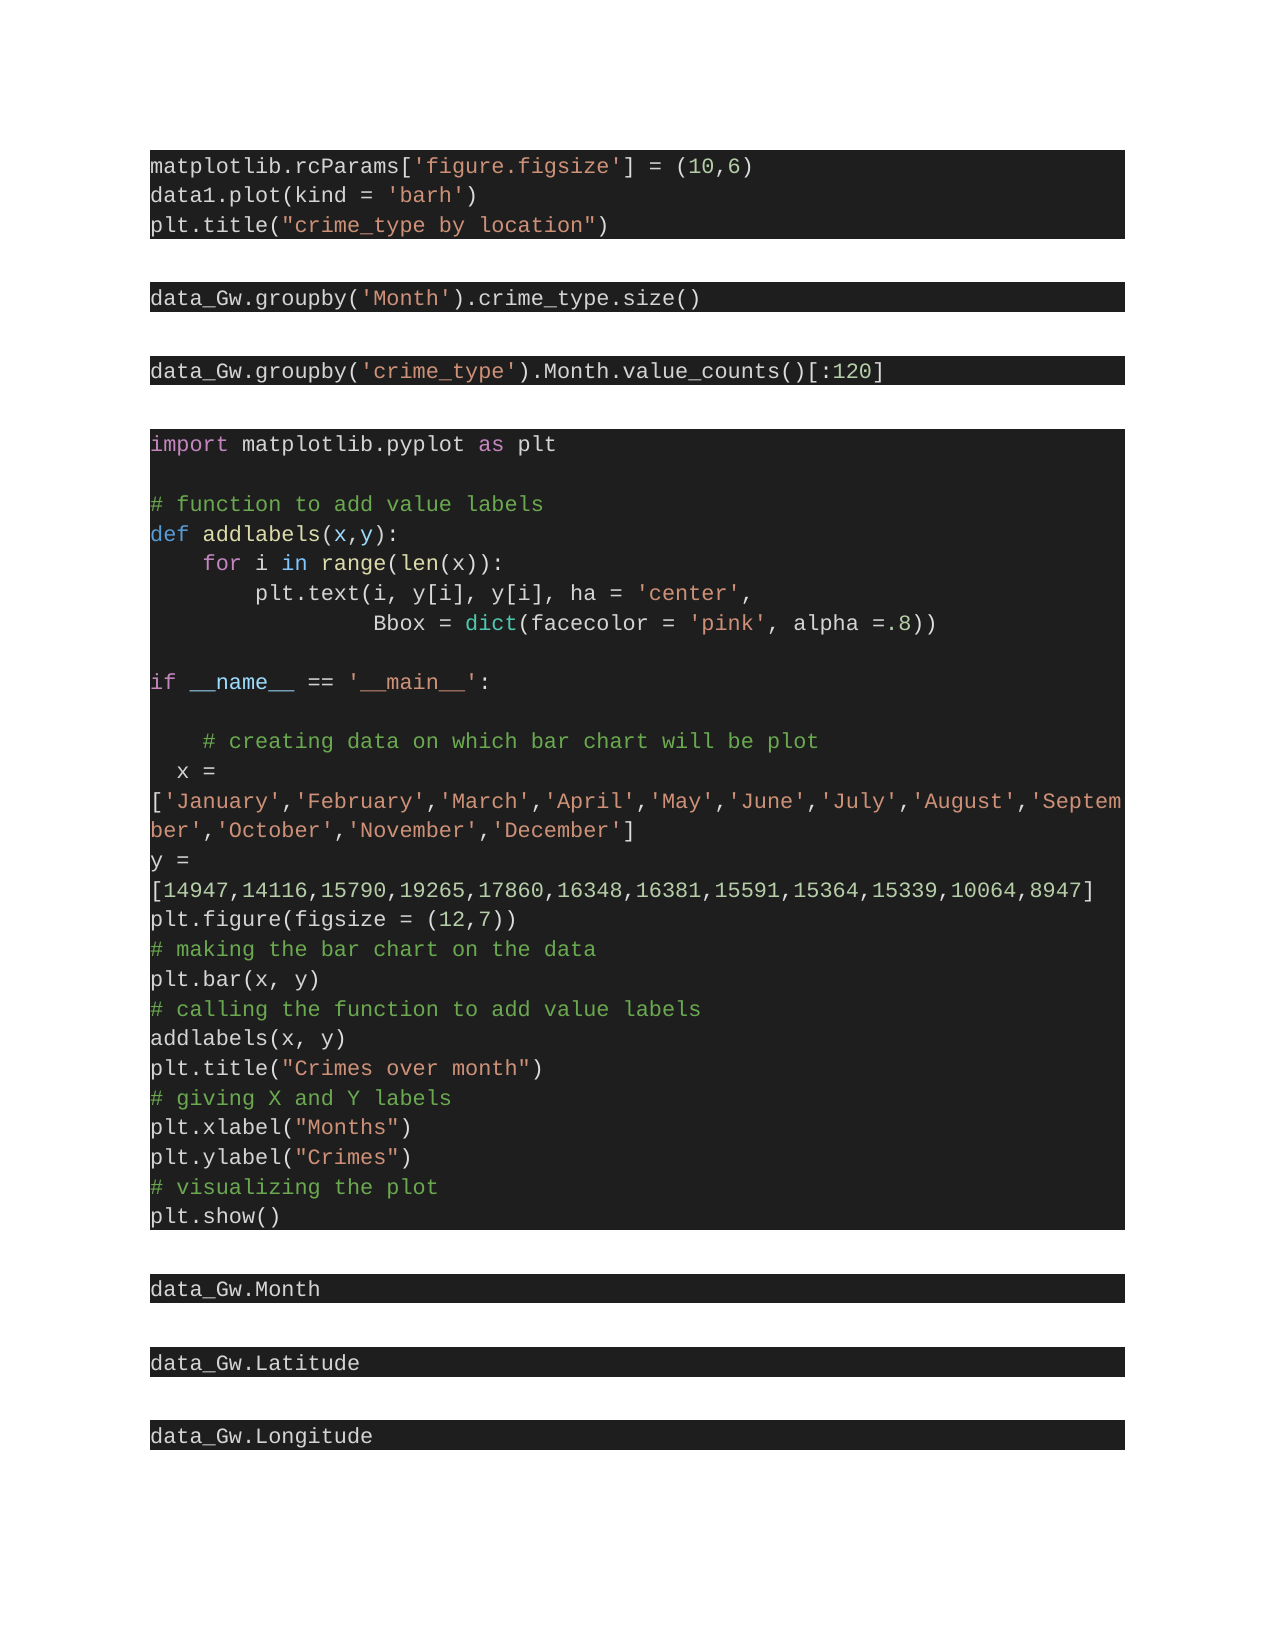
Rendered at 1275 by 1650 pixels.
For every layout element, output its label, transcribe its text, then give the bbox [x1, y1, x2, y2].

text addlabels(x, y) [150, 1022, 1125, 1052]
text data1.plot(kind = 'barh') [150, 180, 1125, 209]
text plt.show() [150, 1201, 1125, 1230]
text x = ['January','February','March','April','May','June','July','August','September','October','November','December'] [150, 755, 1125, 844]
text plt.ylabel("Crimes") [150, 1141, 1125, 1171]
text for i in range(len(x)): [150, 547, 1125, 577]
text data_Gw.Month [150, 1274, 1125, 1303]
text def addlabels(x,y): [150, 518, 1125, 547]
text plt.text(i, y[i], y[i], ha = 'center', [150, 577, 1125, 607]
text data_Gw.Latitude [150, 1347, 1125, 1377]
text # giving X and Y labels [150, 1082, 1125, 1112]
text plt.xlabel("Months") [150, 1112, 1125, 1141]
text # function to add value labels [150, 488, 1125, 518]
text # calling the function to add value labels [150, 993, 1125, 1022]
text # creating data on which bar chart will be plot [150, 726, 1125, 755]
text plt.title("crime_type by location") [150, 209, 1125, 239]
text Bbox = dict(facecolor = 'pink', alpha =.8)) [150, 607, 1125, 637]
text plt.figure(figsize = (12,7)) [150, 904, 1125, 933]
text matplotlib.rcParams['figure.figsize'] = (10,6) [150, 150, 1125, 180]
text if __name__ == '__main__': [150, 666, 1125, 696]
text plt.title("Crimes over month") [150, 1052, 1125, 1082]
text y = [14947,14116,15790,19265,17860,16348,16381,15591,15364,15339,10064,8947] [150, 844, 1125, 904]
text # visualizing the plot [150, 1171, 1125, 1201]
text # making the bar chart on the data [150, 933, 1125, 963]
text plt.bar(x, y) [150, 963, 1125, 993]
text data_Gw.groupby('Month').crime_type.size() [150, 282, 1125, 312]
text import matplotlib.pyplot as plt [150, 429, 1125, 458]
text data_Gw.groupby('crime_type').Month.value_counts()[:120] [150, 356, 1125, 385]
text data_Gw.Longitude [150, 1420, 1125, 1450]
